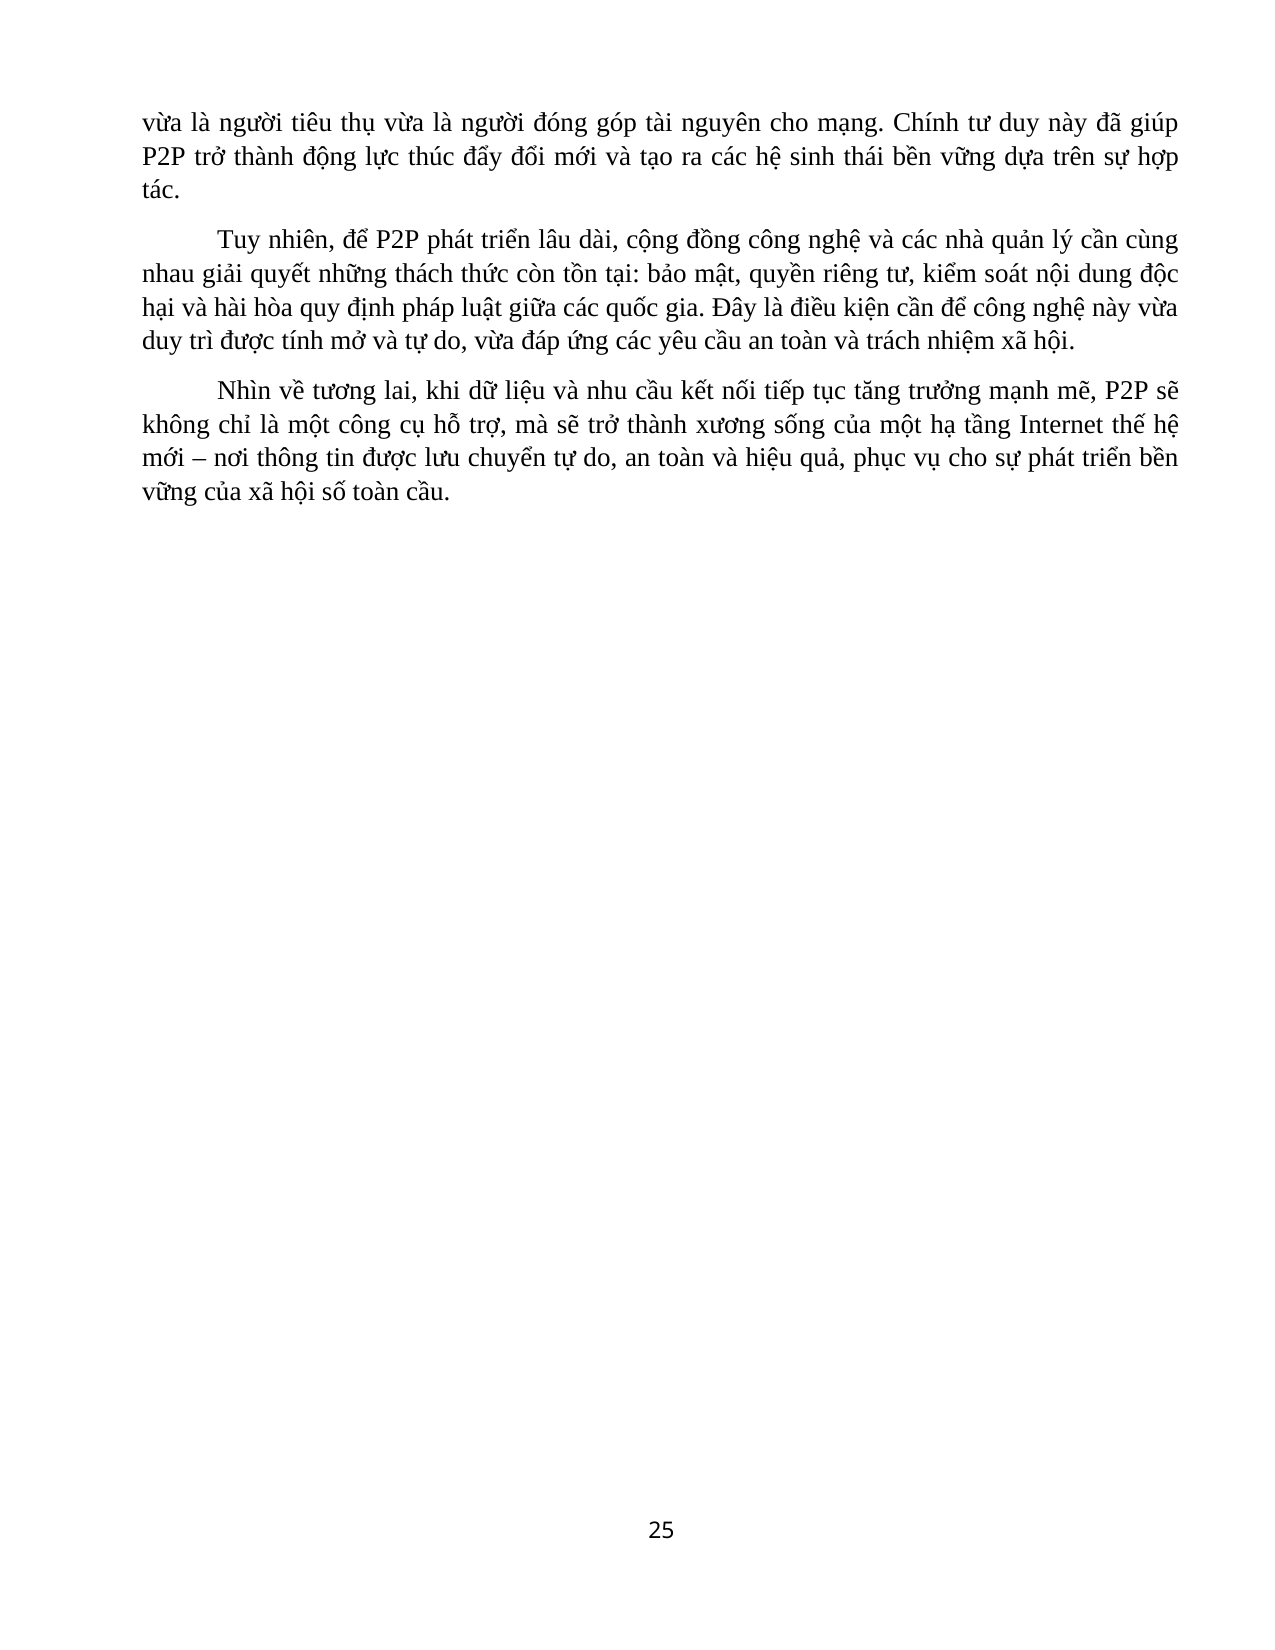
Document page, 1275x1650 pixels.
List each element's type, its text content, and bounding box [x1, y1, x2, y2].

text Tuy nhiên, để P2P phát triển lâu dài, cộng đồng công nghệ và các nhà quản lý cần cùng nhau giải quyết những thách thức còn tồn tại: bảo mật, quyền riêng tư, kiểm soát nội dung độc hại và hài hòa quy định pháp luật giữa các quốc gia. Đây là điều kiện cần để công nghệ này vừa duy trì được tính mở và tự do, vừa đáp ứng các yêu cầu an toàn và trách nhiệm xã hội. [142, 224, 1181, 355]
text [142, 106, 1181, 204]
text Nhìn về tương lai, khi dữ liệu và nhu cầu kết nối tiếp tục tăng trưởng mạnh mẽ, P2P sẽ không chỉ là một công cụ hỗ trợ, mà sẽ trở thành xương sống của một hạ tầng Internet thế hệ mới – nơi thông tin được lưu chuyển tự do, an toàn và hiệu quả, phục vụ cho sự phát triển bền vững của xã hội số toàn cầu. [142, 374, 1181, 506]
